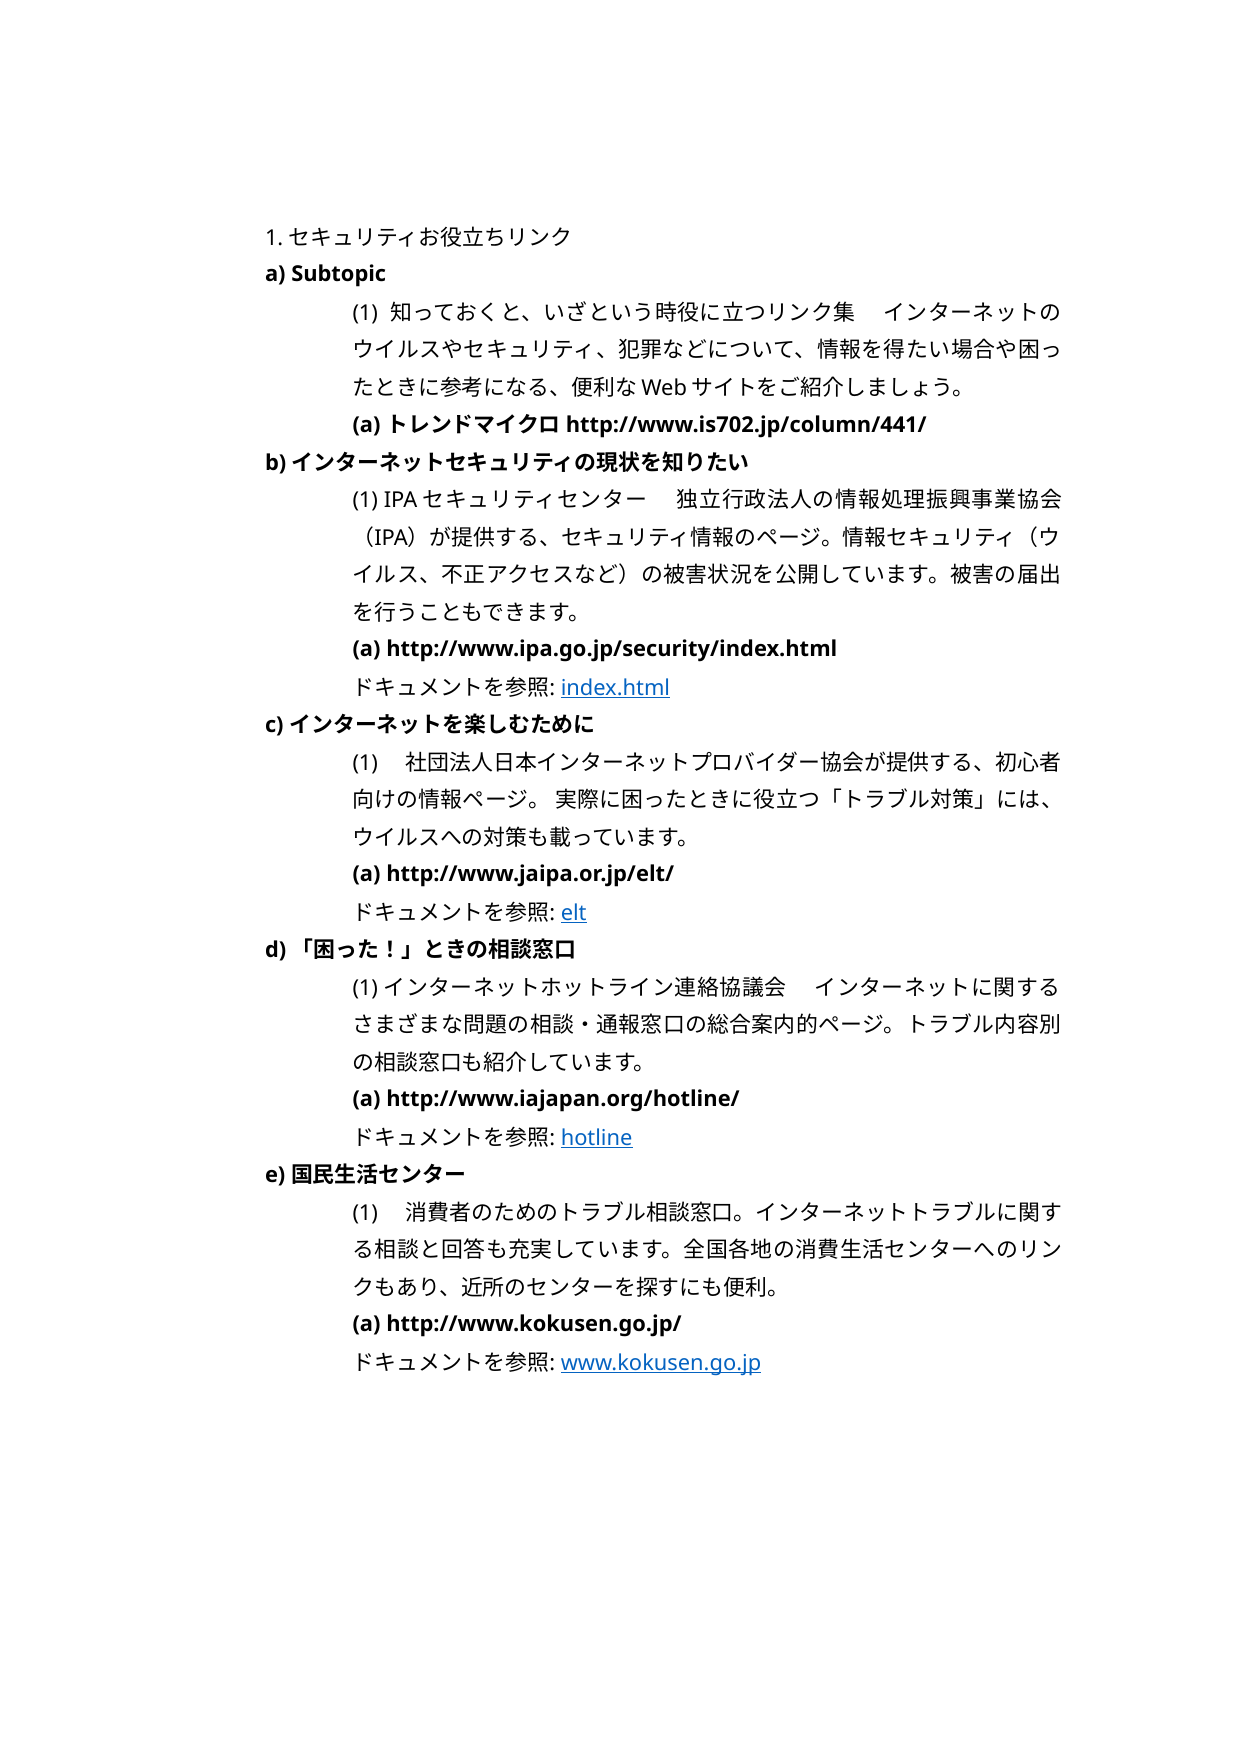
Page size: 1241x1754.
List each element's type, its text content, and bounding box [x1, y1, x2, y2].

text ドキュメントを参照: hotline [352, 1117, 1063, 1154]
text インターネットホットライン連絡協議会 インターネットに関するさまざまな問題の相談・通報窓口の総合案内的ページ。トラブル内容別の相談窓口も紹介しています。 [352, 967, 1063, 1079]
text http://www.ipa.go.jp/security/index.html [352, 629, 1063, 667]
text ドキュメントを参照: elt [352, 892, 1063, 929]
text ドキュメントを参照: www.kokusen.go.jp [352, 1342, 1063, 1379]
text http://www.kokusen.go.jp/ [352, 1304, 1063, 1342]
text http://www.jaipa.or.jp/elt/ [352, 854, 1063, 892]
text Subtopic [265, 254, 1063, 292]
text 知っておくと、いざという時役に立つリンク集 インターネットのウイルスやセキュリティ、犯罪などについて、情報を得たい場合や困ったときに参考になる、便利なWebサイトをご紹介しましょう。 [352, 292, 1063, 404]
text トレンドマイクロ http://www.is702.jp/column/441/ [352, 404, 1063, 442]
text IPAセキュリティセンター 独立行政法人の情報処理振興事業協会（IPA）が提供する、セキュリティ情報のページ。情報セキュリティ（ウイルス、不正アクセスなど）の被害状況を公開しています。被害の届出を行うこともできます。 [352, 479, 1063, 629]
text ドキュメントを参照: index.html [352, 667, 1063, 704]
text 「困った！」ときの相談窓口 [265, 929, 1063, 967]
text インターネットセキュリティの現状を知りたい [265, 442, 1063, 479]
text セキュリティお役立ちリンク [265, 217, 1063, 254]
text 国民生活センター [265, 1154, 1063, 1192]
text http://www.iajapan.org/hotline/ [352, 1079, 1063, 1117]
text インターネットを楽しむために [265, 704, 1063, 742]
text 社団法人日本インターネットプロバイダー協会が提供する、初心者向けの情報ページ。 実際に困ったときに役立つ「トラブル対策」には、ウイルスへの対策も載っています。 [352, 742, 1063, 854]
text 消費者のためのトラブル相談窓口。インターネットトラブルに関する相談と回答も充実しています。全国各地の消費生活センターへのリンクもあり、近所のセンターを探すにも便利。 [352, 1192, 1063, 1304]
